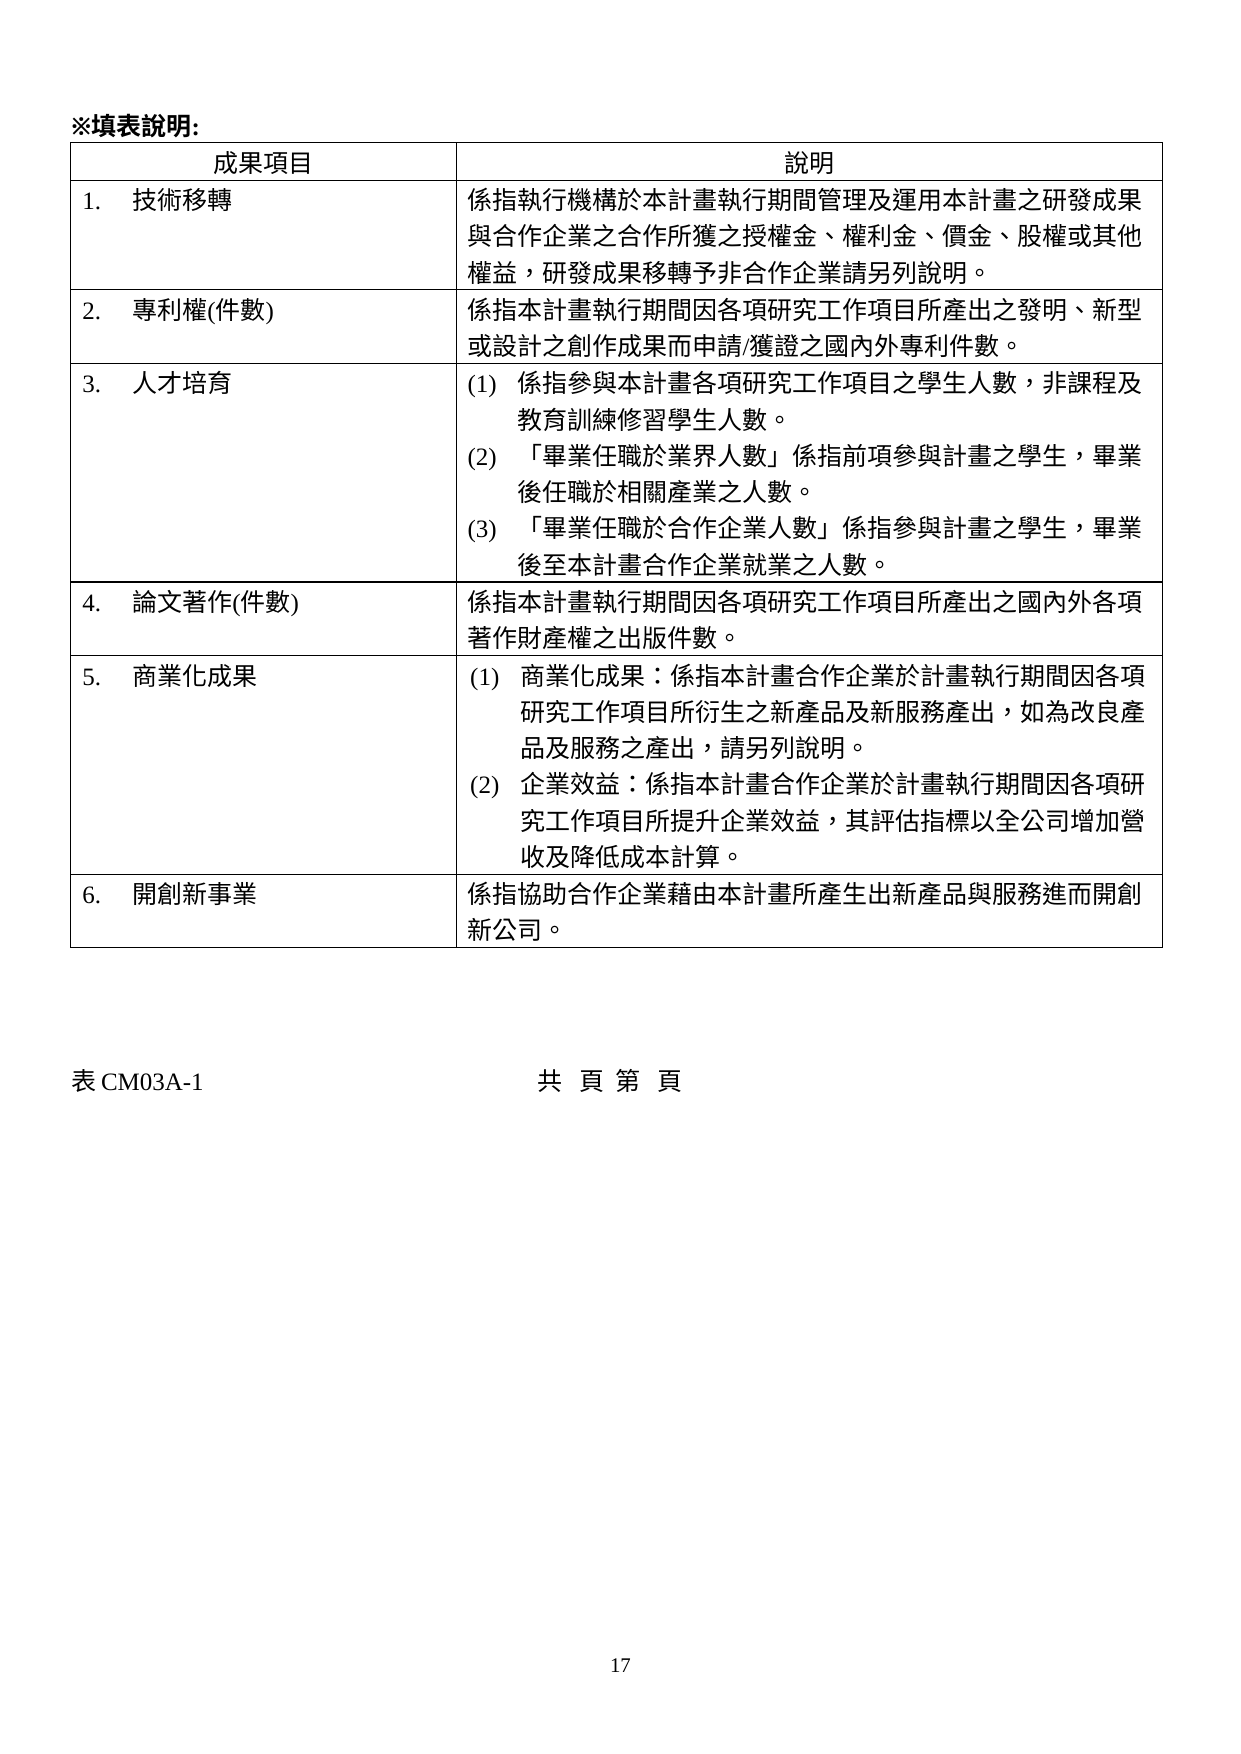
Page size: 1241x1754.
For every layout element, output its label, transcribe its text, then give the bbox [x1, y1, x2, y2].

table_cell 開創新事業 [71, 875, 456, 947]
table_cell 係指本計畫執行期間因各項研究工作項目所產出之發明、新型或設計之創作成果而申請/獲證之國內外專利件數。 [457, 290, 1162, 363]
table_cell 專利權(件數) [71, 290, 456, 363]
table_cell 係指本計畫執行期間因各項研究工作項目所產出之國內外各項著作財產權之出版件數。 [457, 583, 1162, 655]
table_cell 係指執行機構於本計畫執行期間管理及運用本計畫之研發成果與合作企業之合作所獲之授權金、權利金、價金、股權或其他權益，研發成果移轉予非合作企業請另列說明。 [457, 181, 1162, 289]
table_cell 係指協助合作企業藉由本計畫所產生出新產品與服務進而開創新公司。 [457, 875, 1162, 947]
table_cell 商業化成果：係指本計畫合作企業於計畫執行期間因各項研究工作項目所衍生之新產品及新服務產出，如為改良產品及服務之產出，請另列說明。 企業效益：係指本計畫合作企業於計畫執行期間因各項研究工作項目所提升企業效益，其評估指標以全公司增加營收及降低成本計算。 [457, 656, 1162, 873]
table_cell 論文著作(件數) [71, 583, 456, 655]
table_cell 係指參與本計畫各項研究工作項目之學生人數，非課程及教育訓練修習學生人數。 「畢業任職於業界人數」係指前項參與計畫之學生，畢業後任職於相關產業之人數。 「畢業任職於合作企業人數」係指參與計畫之學生，畢業後至本計畫合作企業就業之人數。 [457, 364, 1162, 581]
table_cell 人才培育 [71, 364, 456, 581]
table_header 說明 [457, 143, 1162, 179]
text ※填表說明: [71, 106, 1169, 142]
table_cell 商業化成果 [71, 656, 456, 873]
text 表CM03A-1 共 頁 第 頁 [71, 1061, 1169, 1098]
table_header 成果項目 [71, 143, 456, 179]
table_cell 技術移轉 [71, 181, 456, 289]
